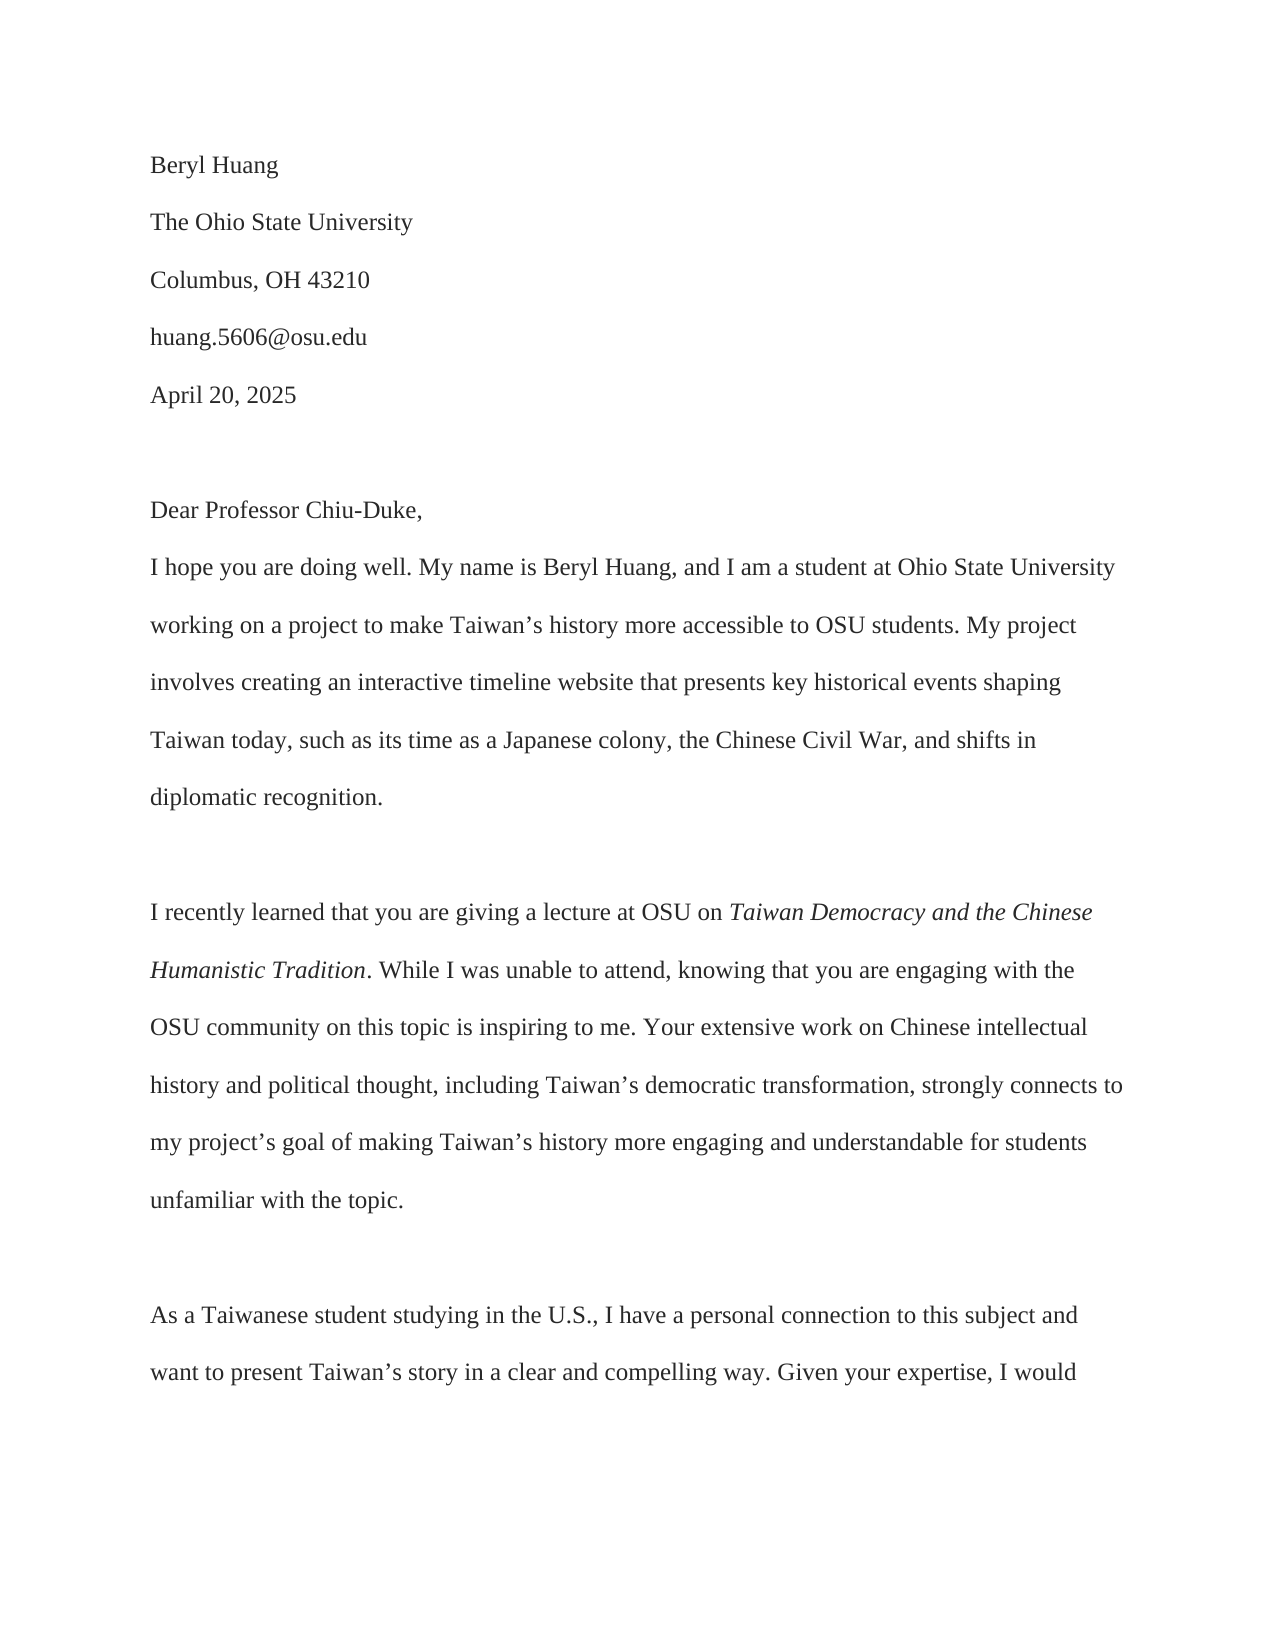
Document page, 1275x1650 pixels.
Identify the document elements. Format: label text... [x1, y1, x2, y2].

text April 20, 2025 [150, 380, 1125, 409]
text Beryl Huang The Ohio State University Columbus, OH 43210 huang.5606@osu.edu [150, 150, 1125, 351]
text Dear Professor Chiu-Duke, [150, 495, 1125, 524]
text I recently learned that you are giving a lecture at OSU on Taiwan Democracy and the Chinese Humanistic Tradition. While I was unable to attend, knowing that you are engaging with the OSU community on this topic is inspiring to me. Your extensive work on Chinese intellectual history and political thought, including Taiwan’s democratic transformation, strongly connects to my project’s goal of making Taiwan’s history more engaging and understandable for students unfamiliar with the topic. [150, 897, 1125, 1214]
text I hope you are doing well. My name is Beryl Huang, and I am a student at Ohio State University working on a project to make Taiwan’s history more accessible to OSU students. My project involves creating an interactive timeline website that presents key historical events shaping Taiwan today, such as its time as a Japanese colony, the Chinese Civil War, and shifts in diplomatic recognition. [150, 552, 1125, 811]
